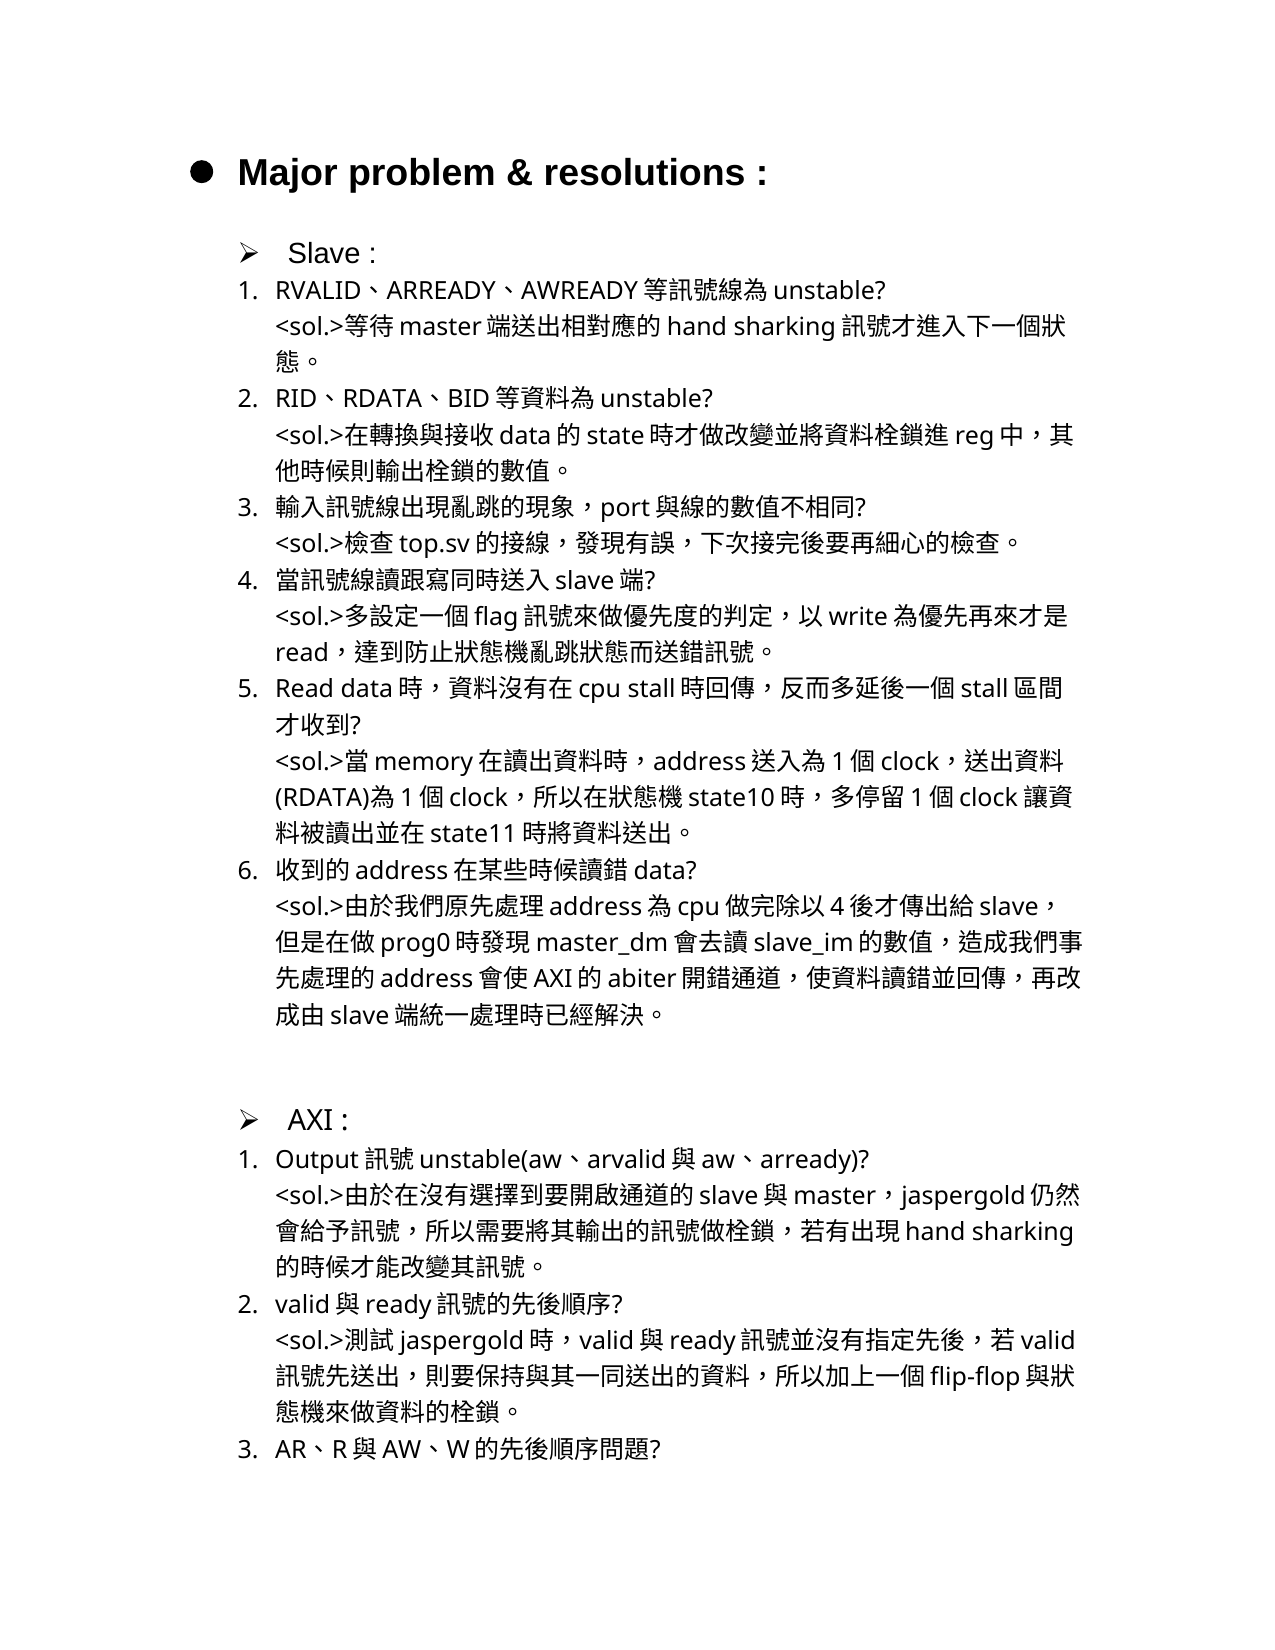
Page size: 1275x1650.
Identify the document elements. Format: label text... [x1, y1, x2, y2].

list Output訊號unstable(aw、arvalid與aw、arready)? [237, 1139, 1087, 1175]
text <sol.>等待master端送出相對應的hand sharking訊號才進入下一個狀態。 [275, 306, 1087, 379]
list Major problem & resolutions : [187, 150, 1087, 193]
text <sol.>由於在沒有選擇到要開啟通道的slave與master，jaspergold仍然會給予訊號，所以需要將其輸出的訊號做栓鎖，若有出現hand sharking的時候才能改變其訊號。 [275, 1175, 1087, 1284]
text <sol.>在轉換與接收data的state時才做改變並將資料栓鎖進reg中，其他時候則輸出栓鎖的數值。 [275, 415, 1087, 488]
list AXI : [237, 1099, 1087, 1139]
text <sol.>當memory在讀出資料時，address送入為1個clock，送出資料(RDATA)為1個clock，所以在狀態機state10時，多停留1個clock讓資料被讀出並在state11時將資料送出。 [275, 741, 1087, 850]
list AR、R與AW、W的先後順序問題? [237, 1429, 1087, 1465]
list RID、RDATA、BID等資料為unstable? [237, 379, 1087, 415]
text <sol.>由於我們原先處理address為cpu做完除以4後才傳出給slave，但是在做prog0時發現master_dm會去讀slave_im的數值，造成我們事先處理的address會使AXI的abiter開錯通道，使資料讀錯並回傳，再改成由slave端統一處理時已經解決。 [275, 886, 1087, 1031]
text <sol.>測試 jaspergold時，valid與ready訊號並沒有指定先後，若valid訊號先送出，則要保持與其一同送出的資料，所以加上一個flip-flop與狀態機來做資料的栓鎖。 [275, 1320, 1087, 1429]
list 輸入訊號線出現亂跳的現象，port與線的數值不相同? [237, 488, 1087, 524]
list Read data時，資料沒有在cpu stall時回傳，反而多延後一個stall區間才收到? [237, 669, 1087, 741]
list 當訊號線讀跟寫同時送入slave端? [237, 560, 1087, 596]
list valid與ready訊號的先後順序? [237, 1284, 1087, 1320]
list RVALID、ARREADY、AWREADY等訊號線為unstable? [237, 270, 1087, 306]
list Slave : [237, 236, 1087, 270]
text <sol.>檢查top.sv的接線，發現有誤，下次接完後要再細心的檢查。 [275, 524, 1087, 560]
list 收到的address在某些時候讀錯data? [237, 850, 1087, 886]
text <sol.>多設定一個flag訊號來做優先度的判定，以write為優先再來才是read，達到防止狀態機亂跳狀態而送錯訊號。 [275, 596, 1087, 669]
